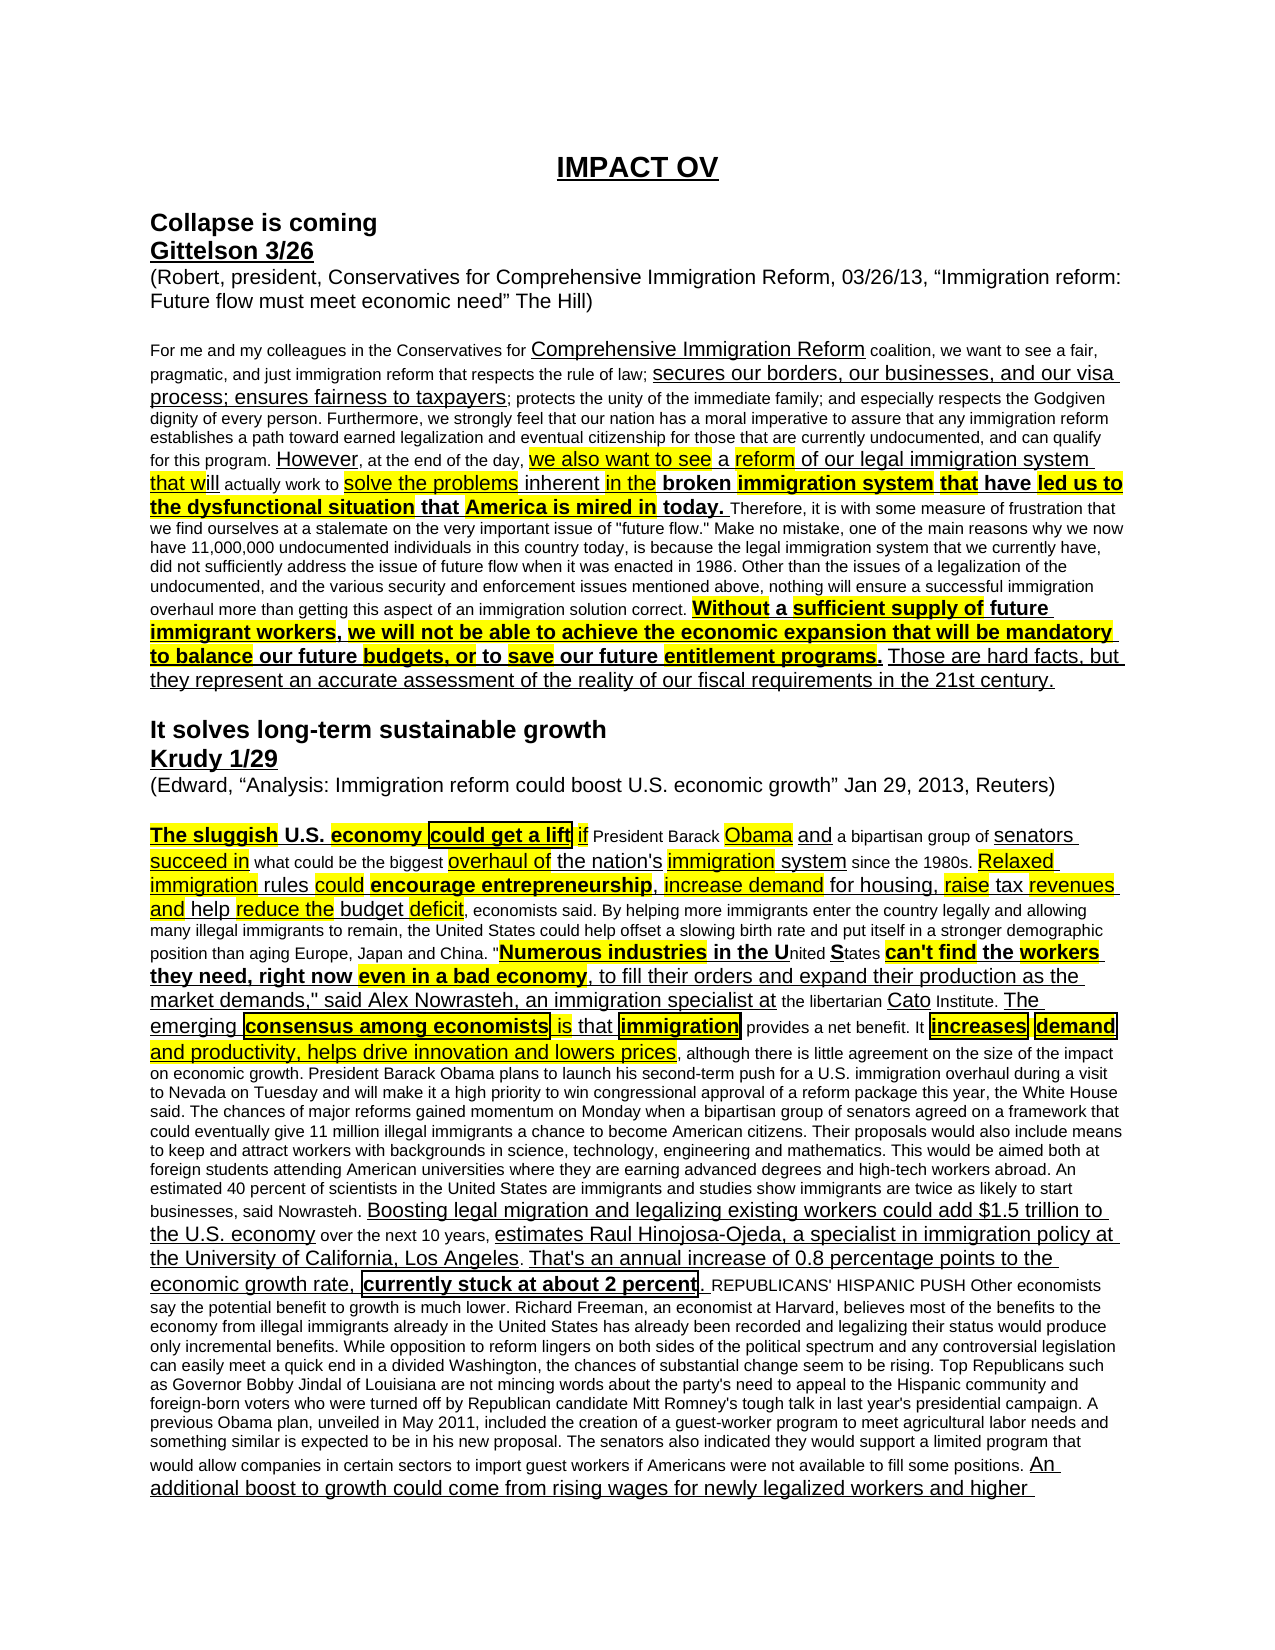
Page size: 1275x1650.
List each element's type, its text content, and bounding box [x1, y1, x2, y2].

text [150, 821, 1125, 1499]
text (Edward, “Analysis: Immigration reform could boost U.S. economic growth” Jan 29, 2013, Reuters) [150, 773, 1125, 797]
text Gittelson 3/26 [150, 236, 1125, 265]
subtitle It solves long-term sustainable growth [150, 715, 1125, 744]
text (Robert, president, Conservatives for Comprehensive Immigration Reform, 03/26/13, “Immigration reform: Future flow must meet economic need” The Hill) [150, 265, 1125, 313]
subtitle Collapse is coming [150, 207, 1125, 236]
text For me and my colleagues in the Conservatives for Comprehensive Immigration Reform coalition, we want to see a fair, pragmatic, and just immigration reform that respects the rule of law; secures our borders, our businesses, and our visa process; ensures fairness to taxpayers; protects the unity of the immediate family; and especially respects the God­given dignity of every person. Furthermore, we strongly feel that our nation has a moral imperative to assure that any immigration reform establishes a path toward earned legalization and eventual citizenship for those that are currently undocumented, and can qualify for this program. However, at the end of the day, we also want to see a reform of our legal immigration system that will actually work to solve the problems inherent in the broken immigration system that have led us to the dysfunctional situation that America is mired in today. Therefore, it is with some measure of frustration that we find ourselves at a stalemate on the very important issue of "future flow." Make no mistake, one of the main reasons why we now have 11,000,000 undocumented individuals in this country today, is because the legal immigration system that we currently have, did not sufficiently address the issue of future flow when it was enacted in 1986. Other than the issues of a legalization of the undocumented, and the various security and enforcement issues mentioned above, nothing will ensure a successful immigration overhaul more than getting this aspect of an immigration solution correct. Without a sufficient supply of future immigrant workers, we will not be able to achieve the economic expansion that will be mandatory to balance our future budgets, or to save our future entitlement programs. Those are hard facts, but they represent an accurate assessment of the reality of our fiscal requirements in the 21st century. [150, 337, 1125, 691]
subtitle impact ov [150, 150, 1125, 183]
text Krudy 1/29 [150, 744, 1125, 773]
